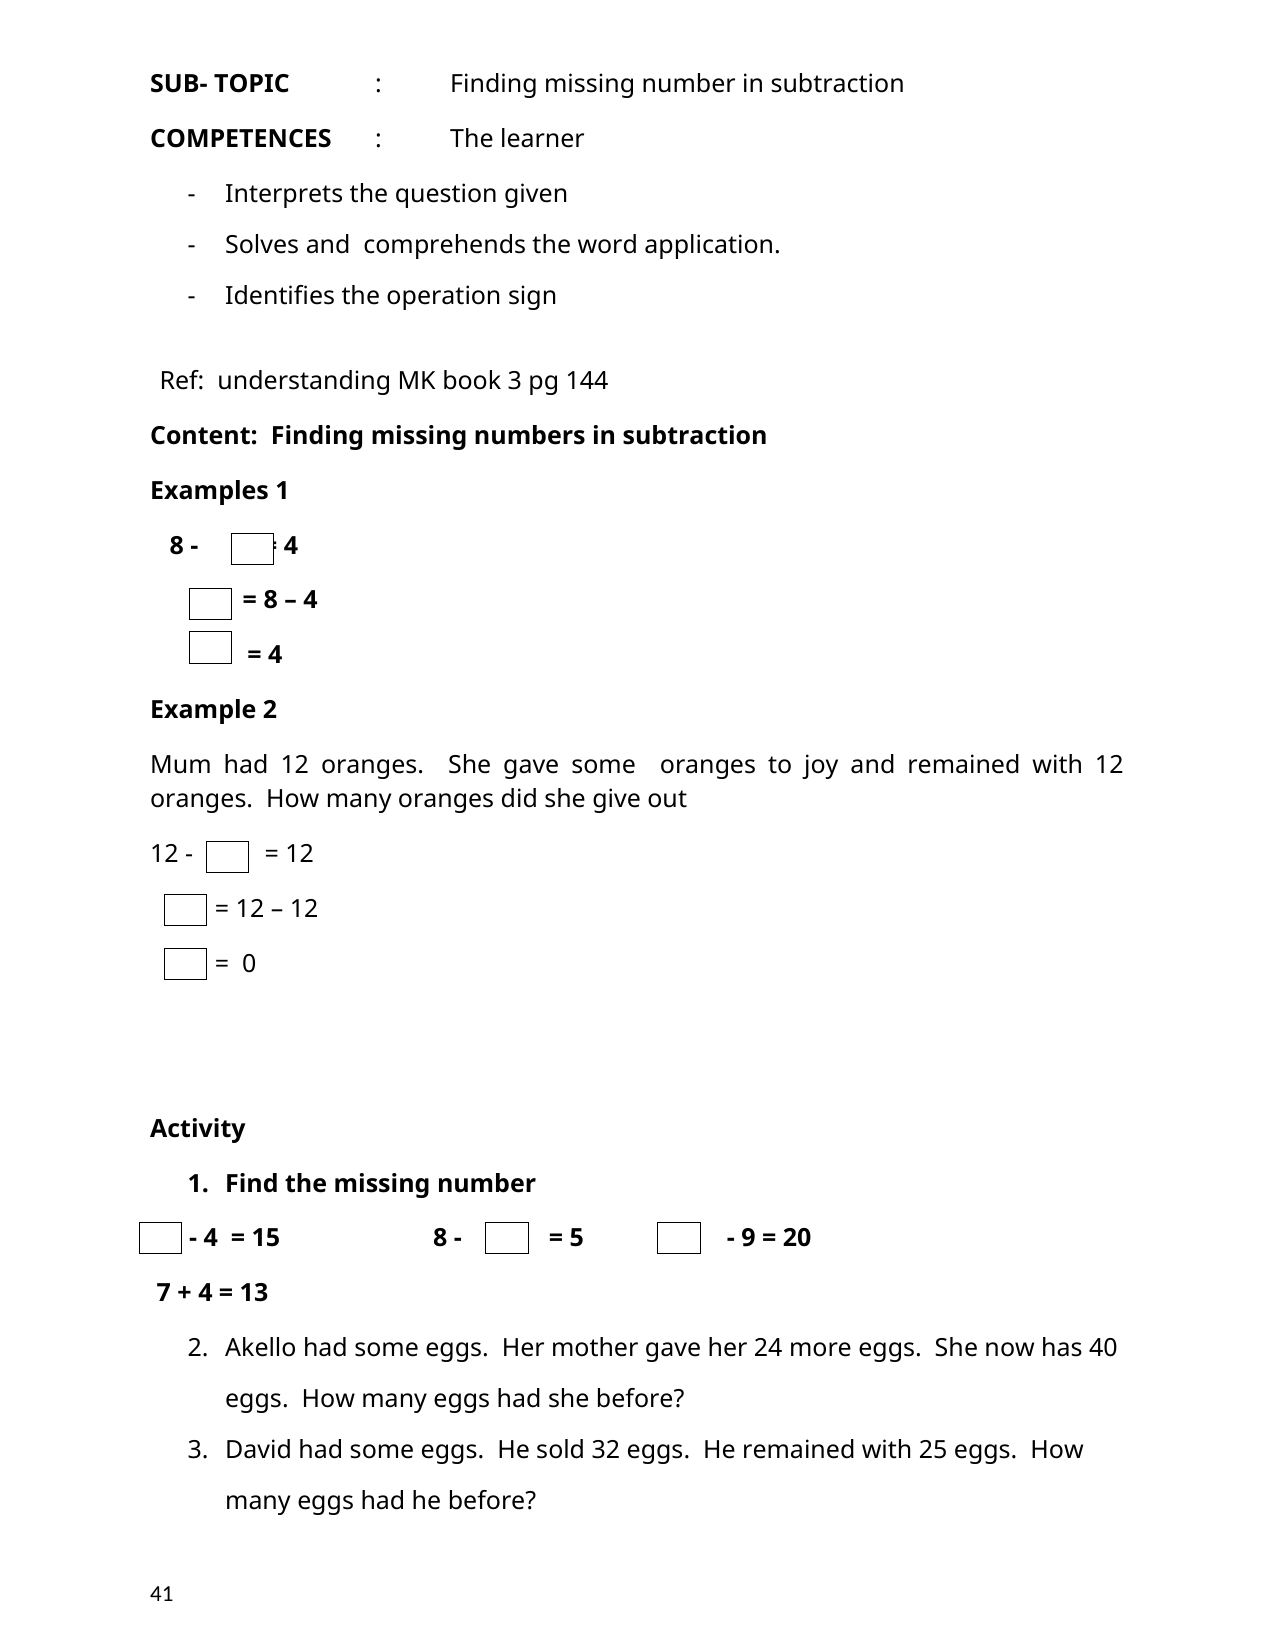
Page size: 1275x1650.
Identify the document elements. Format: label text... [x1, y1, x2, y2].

text 8 - = 4 [150, 527, 1125, 561]
list Identifies the operation sign [187, 277, 1125, 312]
text Activity [150, 1110, 1125, 1144]
list Solves and comprehends the word application. [187, 226, 1125, 261]
list Interprets the question given [187, 175, 1125, 209]
text = 0 [150, 946, 1125, 980]
text Examples 1 [150, 472, 1125, 506]
text = 4 [150, 637, 1125, 671]
text Content: Finding missing numbers in subtraction [150, 417, 1125, 452]
text = 8 – 4 [150, 582, 1125, 616]
list Akello had some eggs. Her mother gave her 24 more eggs. She now has 40 eggs. How many eggs had she before? [187, 1330, 1125, 1415]
text COMPETENCES : The learner [150, 121, 1125, 154]
list Ref: understanding MK book 3 pg 144 [159, 363, 1125, 397]
text 7 + 4 = 13 [150, 1275, 1125, 1309]
text = 12 – 12 [150, 891, 1125, 925]
text Example 2 [150, 692, 1125, 726]
list David had some eggs. He sold 32 eggs. He remained with 25 eggs. How many eggs had he before? [187, 1432, 1125, 1517]
list Find the missing number [187, 1165, 1125, 1199]
text 12 - = 12 [150, 836, 1125, 870]
text - 4 = 15 8 - = 5 - 9 = 20 [150, 1220, 1125, 1254]
text Mum had 12 oranges. She gave some oranges to joy and remained with 12 oranges. How many oranges did she give out [150, 747, 1125, 815]
text SUB- TOPIC : Finding missing number in subtraction [150, 66, 1125, 100]
